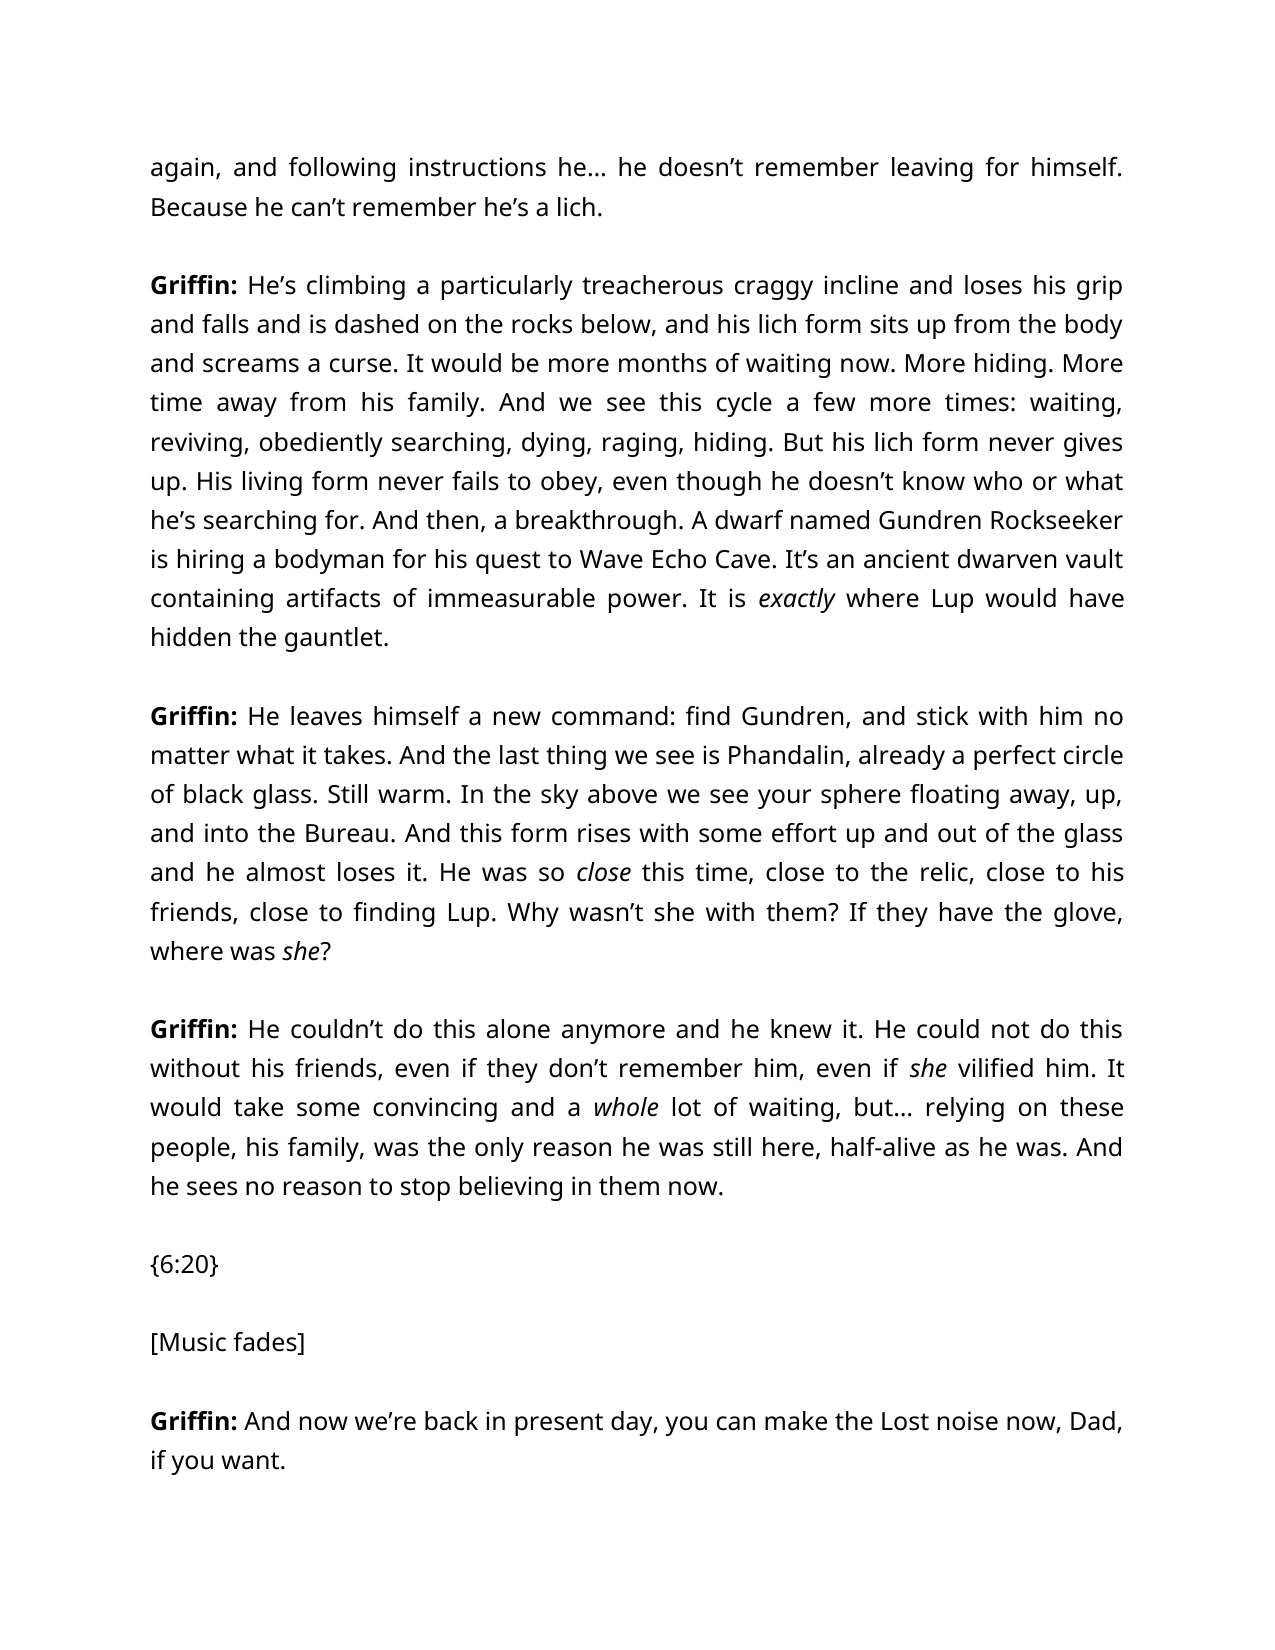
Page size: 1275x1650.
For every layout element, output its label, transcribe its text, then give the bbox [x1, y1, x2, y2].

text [150, 150, 1125, 223]
text Griffin: He leaves himself a new command: find Gundren, and stick with him no matter what it takes. And the last thing we see is Phandalin, already a perfect circle of black glass. Still warm. In the sky above we see your sphere floating away, up, and into the Bureau. And this form rises with some effort up and out of the glass and he almost loses it. He was so close this time, close to the relic, close to his friends, close to finding Lup. Why wasn’t she with them? If they have the glove, where was she? [150, 698, 1125, 967]
text [Music fades] [150, 1325, 1125, 1359]
text Griffin: He couldn’t do this alone anymore and he knew it. He could not do this without his friends, even if they don’t remember him, even if she vilified him. It would take some convincing and a whole lot of waiting, but… relying on these people, his family, was the only reason he was still here, half-alive as he was. And he sees no reason to stop believing in them now. [150, 1012, 1125, 1202]
text Griffin: He’s climbing a particularly treacherous craggy incline and loses his grip and falls and is dashed on the rocks below, and his lich form sits up from the body and screams a curse. It would be more months of waiting now. More hiding. More time away from his family. And we see this cycle a few more times: waiting, reviving, obediently searching, dying, raging, hiding. But his lich form never gives up. His living form never fails to obey, even though he doesn’t know who or what he’s searching for. And then, a breakthrough. A dwarf named Gundren Rockseeker is hiring a bodyman for his quest to Wave Echo Cave. It’s an ancient dwarven vault containing artifacts of immeasurable power. It is exactly where Lup would have hidden the gauntlet. [150, 267, 1125, 654]
text {6:20} [150, 1247, 1125, 1281]
text Griffin: And now we’re back in present day, you can make the Lost noise now, Dad, if you want. [150, 1403, 1125, 1477]
